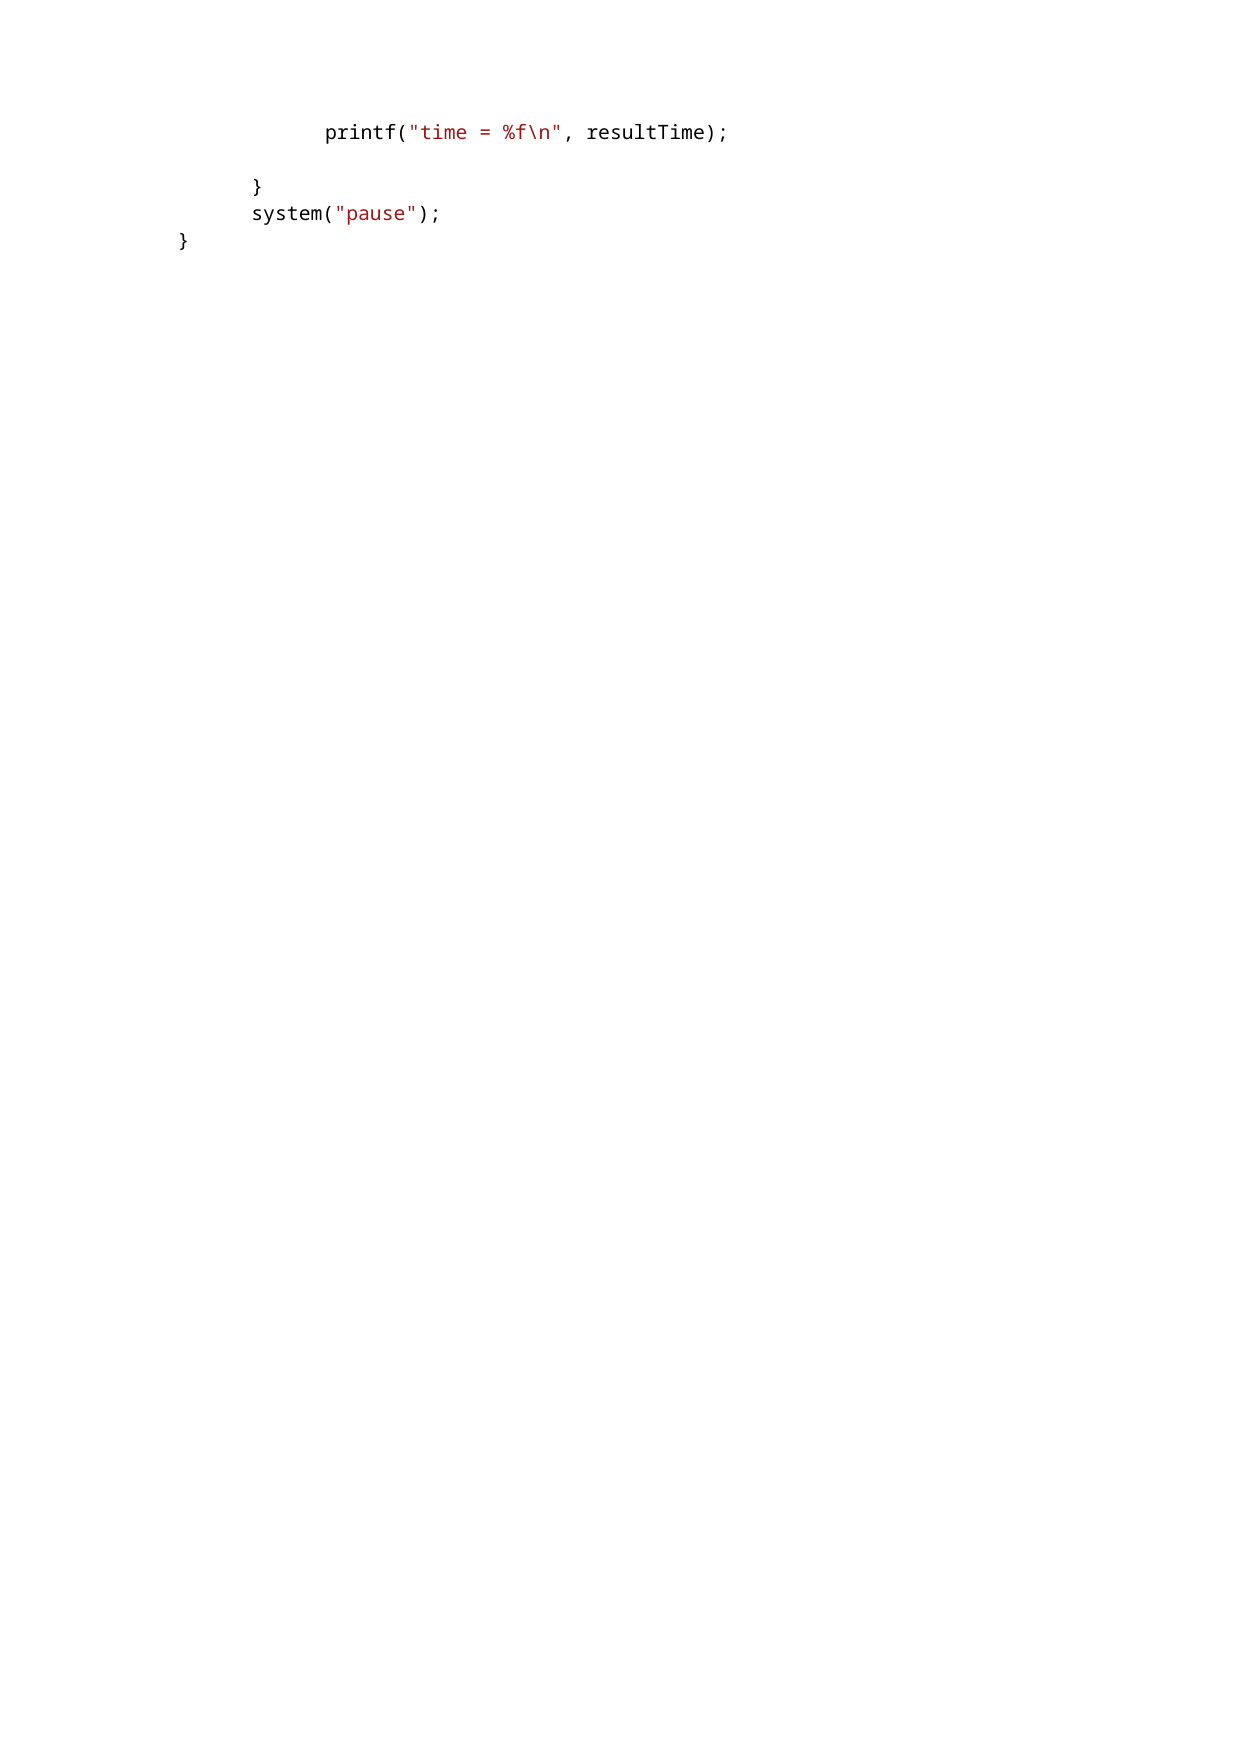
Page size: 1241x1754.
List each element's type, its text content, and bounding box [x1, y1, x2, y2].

text } [177, 226, 1152, 253]
text } [177, 172, 1152, 199]
text printf("time = %f\n", resultTime); [177, 118, 1152, 145]
text system("pause"); [177, 199, 1152, 226]
